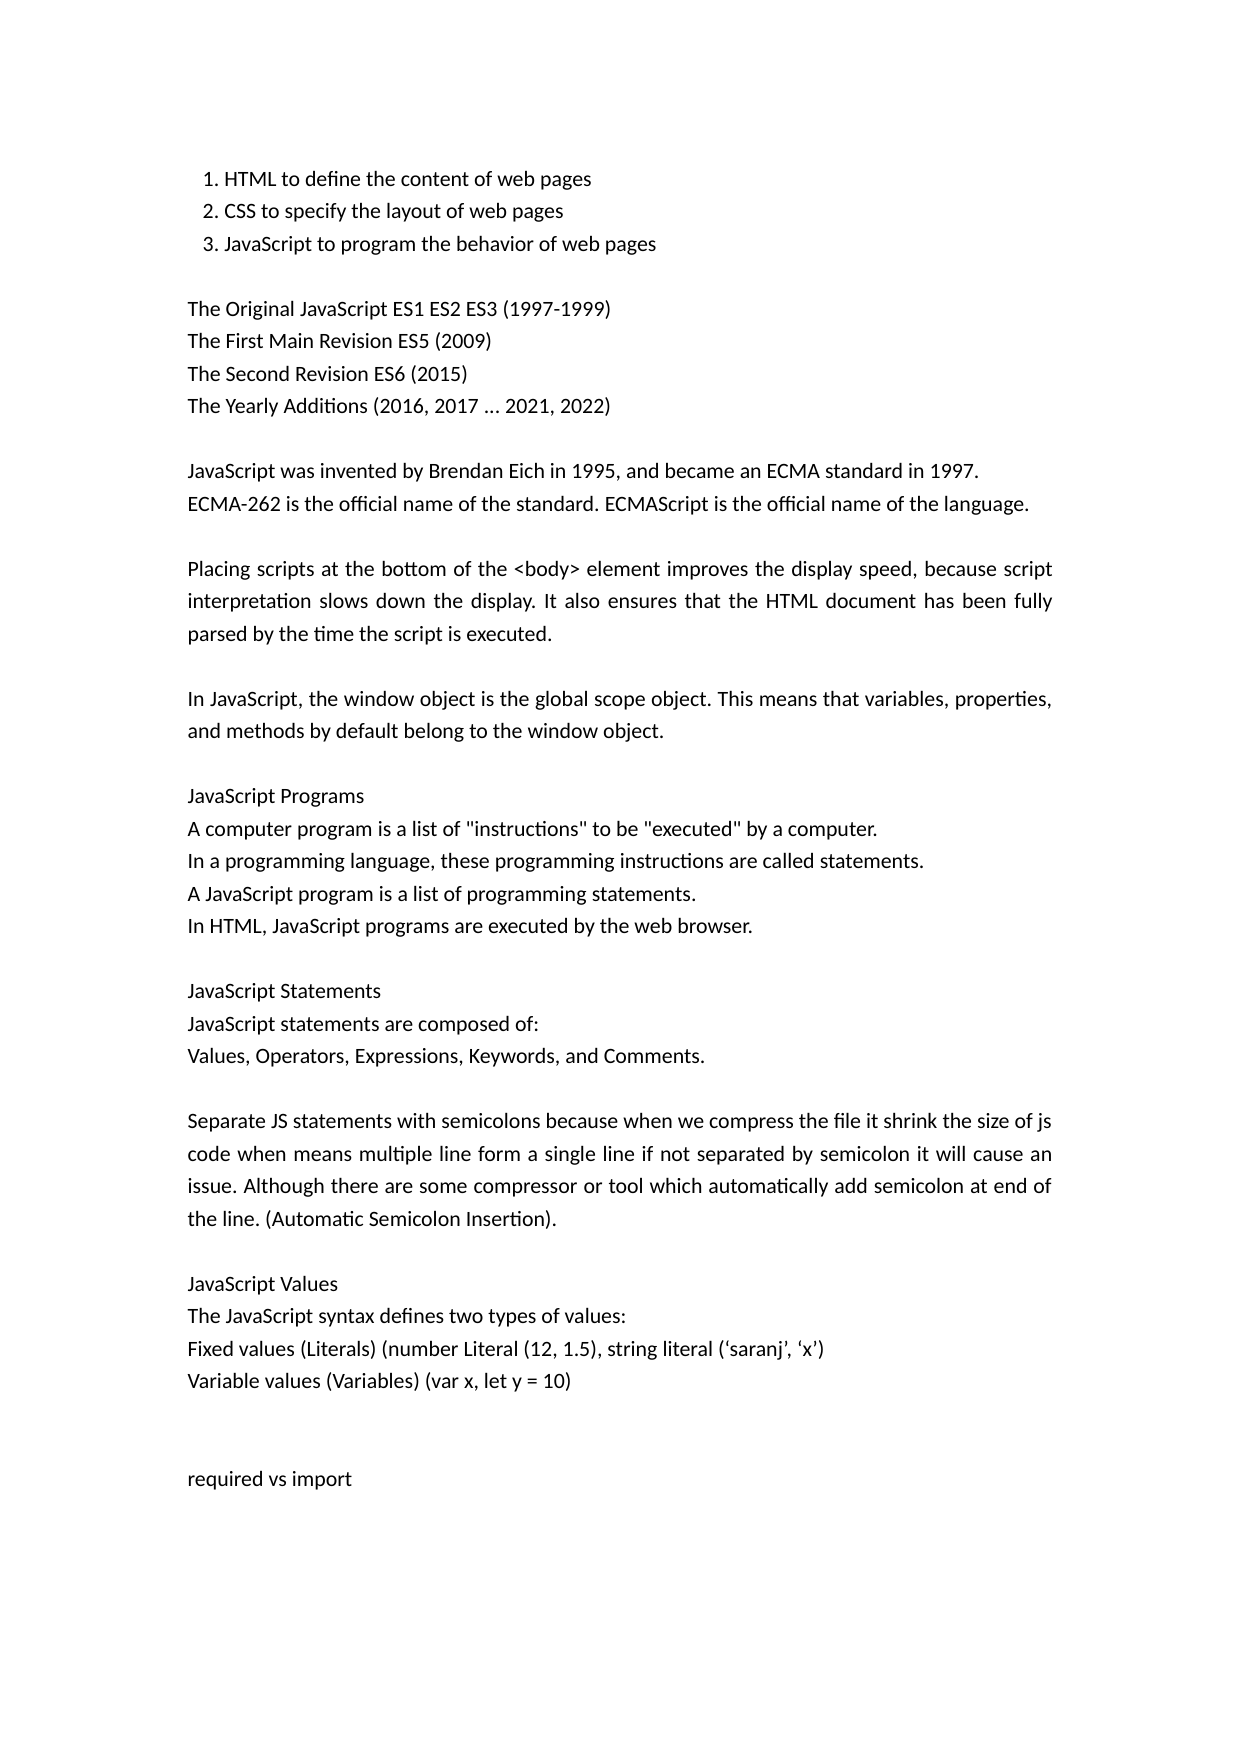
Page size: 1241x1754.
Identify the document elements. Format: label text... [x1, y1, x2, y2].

text ECMA-262 is the official name of the standard. ECMAScript is the official name of the language. [187, 487, 1053, 519]
text JavaScript statements are composed of: [187, 1007, 1053, 1039]
text A computer program is a list of "instructions" to be "executed" by a computer. [187, 812, 1053, 844]
text In JavaScript, the window object is the global scope object. This means that variables, properties, and methods by default belong to the window object. [187, 682, 1053, 747]
text In a programming language, these programming instructions are called statements. [187, 844, 1053, 877]
text JavaScript Statements [187, 974, 1053, 1007]
text The Original JavaScript ES1 ES2 ES3 (1997-1999) [187, 292, 1053, 324]
text JavaScript Values [187, 1267, 1053, 1299]
text 1. HTML to define the content of web pages [187, 162, 1053, 194]
text A JavaScript program is a list of programming statements. [187, 877, 1053, 909]
text The JavaScript syntax defines two types of values: [187, 1299, 1053, 1332]
text Fixed values (Literals) (number Literal (12, 1.5), string literal (‘saranj’, ‘x’) [187, 1332, 1053, 1364]
text 3. JavaScript to program the behavior of web pages [187, 227, 1053, 259]
text The First Main Revision ES5 (2009) [187, 324, 1053, 357]
text The Yearly Additions (2016, 2017 ... 2021, 2022) [187, 389, 1053, 422]
text In HTML, JavaScript programs are executed by the web browser. [187, 909, 1053, 942]
text required vs import [187, 1462, 1053, 1494]
text Separate JS statements with semicolons because when we compress the file it shrink the size of js code when means multiple line form a single line if not separated by semicolon it will cause an issue. Although there are some compressor or tool which automatically add semicolon at end of the line. (Automatic Semicolon Insertion). [187, 1104, 1053, 1234]
text Values, Operators, Expressions, Keywords, and Comments. [187, 1039, 1053, 1072]
text Variable values (Variables) (var x, let y = 10) [187, 1364, 1053, 1397]
text JavaScript Programs [187, 779, 1053, 812]
text Placing scripts at the bottom of the <body> element improves the display speed, because script interpretation slows down the display. It also ensures that the HTML document has been fully parsed by the time the script is executed. [187, 552, 1053, 649]
text The Second Revision ES6 (2015) [187, 357, 1053, 389]
text JavaScript was invented by Brendan Eich in 1995, and became an ECMA standard in 1997. [187, 454, 1053, 487]
text 2. CSS to specify the layout of web pages [187, 194, 1053, 227]
